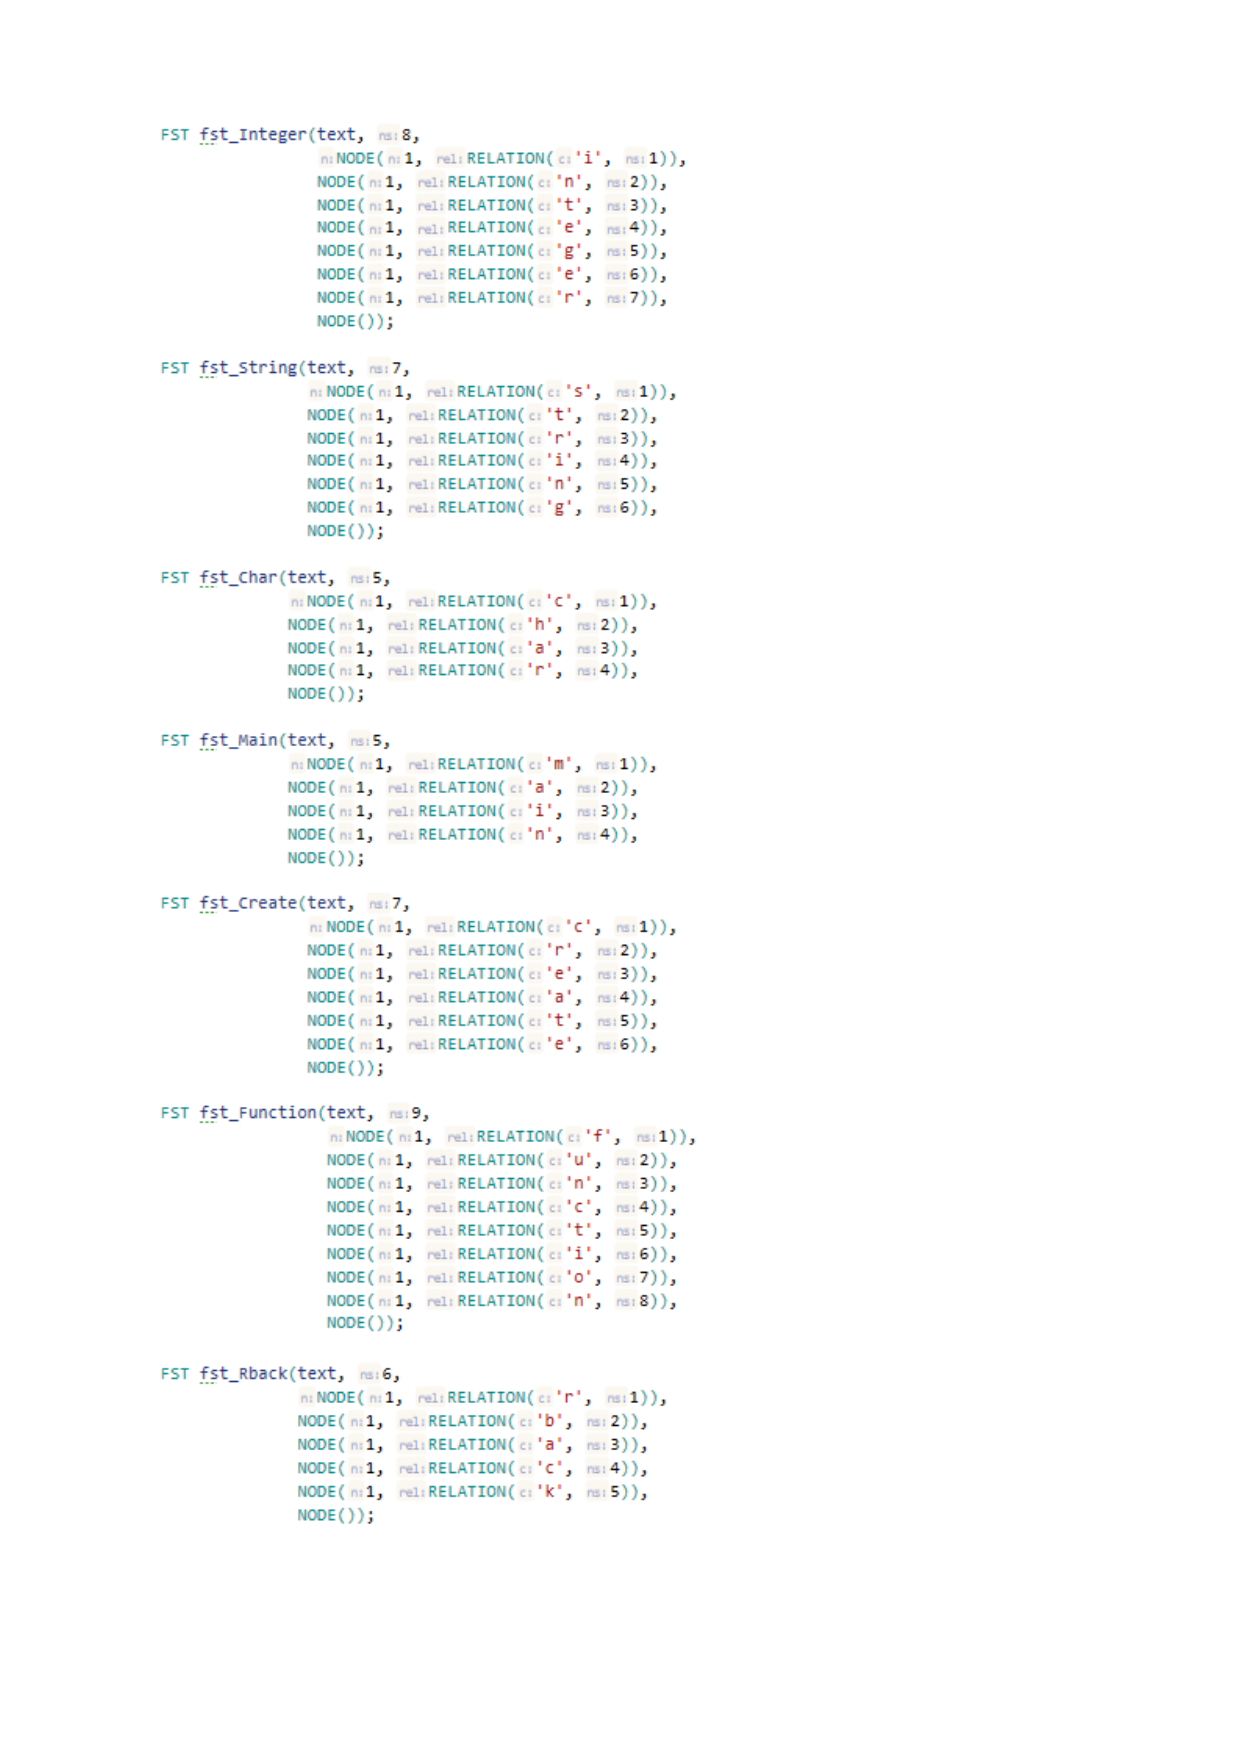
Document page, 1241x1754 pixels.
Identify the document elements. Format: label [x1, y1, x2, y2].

picture [150, 1348, 782, 1549]
picture [150, 121, 852, 1347]
